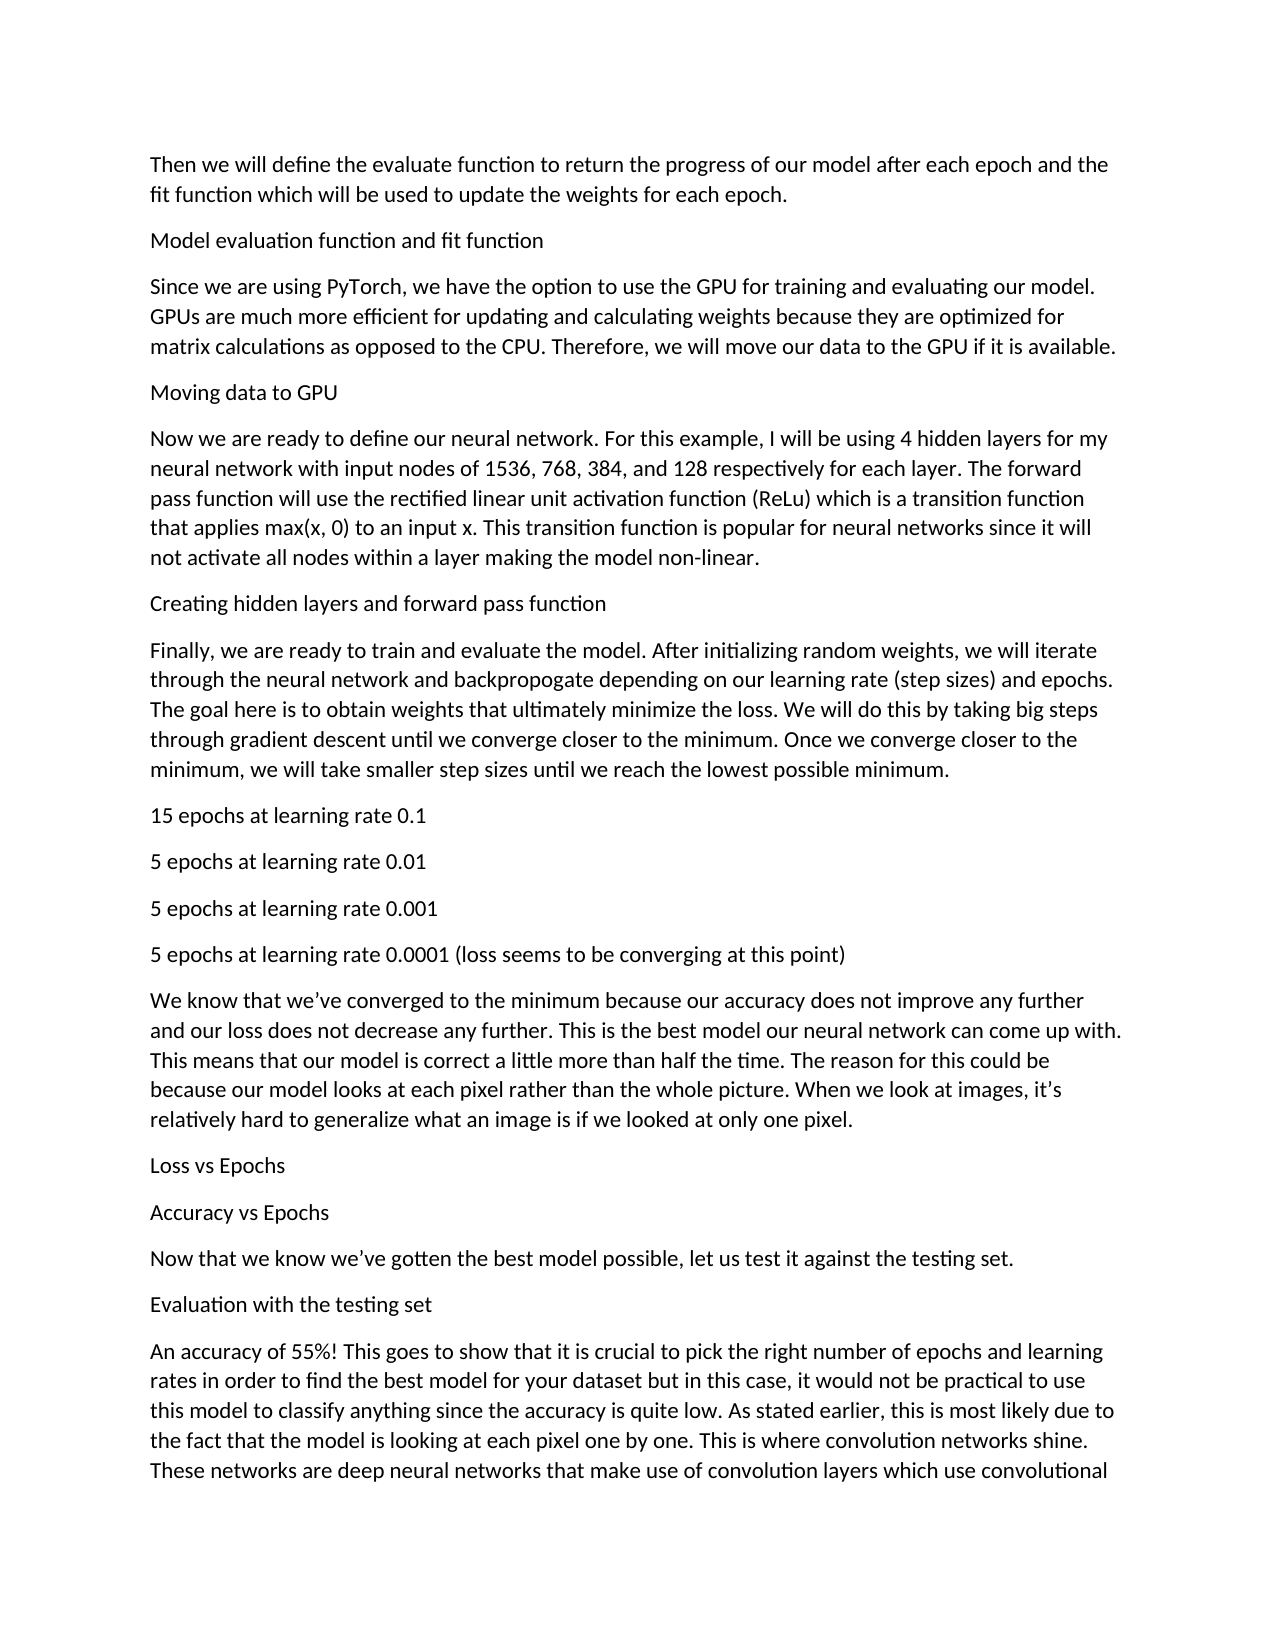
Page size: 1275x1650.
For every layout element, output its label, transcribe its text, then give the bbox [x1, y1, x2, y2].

text Since we are using PyTorch, we have the option to use the GPU for training and evaluating our model. GPUs are much more efficient for updating and calculating weights because they are optimized for matrix calculations as opposed to the CPU. Therefore, we will move our data to the GPU if it is available. [150, 272, 1125, 360]
text We know that we’ve converged to the minimum because our accuracy does not improve any further and our loss does not decrease any further. This is the best model our neural network can come up with. This means that our model is correct a little more than half the time. The reason for this could be because our model looks at each pixel rather than the whole picture. When we look at images, it’s relatively hard to generalize what an image is if we looked at only one pixel. [150, 986, 1125, 1133]
text Now we are ready to define our neural network. For this example, I will be using 4 hidden layers for my neural network with input nodes of 1536, 768, 384, and 128 respectively for each layer. The forward pass function will use the rectified linear unit activation function (ReLu) which is a transition function that applies max(x, 0) to an input x. This transition function is popular for neural networks since it will not activate all nodes within a layer making the model non-linear. [150, 424, 1125, 571]
text 5 epochs at learning rate 0.01 [150, 847, 1125, 875]
text Moving data to GPU [150, 378, 1125, 406]
text 5 epochs at learning rate 0.0001 (loss seems to be converging at this point) [150, 940, 1125, 968]
text 15 epochs at learning rate 0.1 [150, 801, 1125, 829]
text 5 epochs at learning rate 0.001 [150, 894, 1125, 922]
text Finally, we are ready to train and evaluate the model. After initializing random weights, we will iterate through the neural network and backpropogate depending on our learning rate (step sizes) and epochs. The goal here is to obtain weights that ultimately minimize the loss. We will do this by taking big steps through gradient descent until we converge closer to the minimum. Once we converge closer to the minimum, we will take smaller step sizes until we reach the lowest possible minimum. [150, 636, 1125, 783]
text Then we will define the evaluate function to return the progress of our model after each epoch and the fit function which will be used to update the weights for each epoch. [150, 150, 1125, 208]
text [150, 1337, 1125, 1484]
text Loss vs Epochs [150, 1152, 1125, 1179]
text Evaluation with the testing set [150, 1291, 1125, 1319]
text Model evaluation function and fit function [150, 226, 1125, 254]
text Now that we know we’ve gotten the best model possible, let us test it against the testing set. [150, 1244, 1125, 1272]
text Creating hidden layers and forward pass function [150, 589, 1125, 618]
text Accuracy vs Epochs [150, 1198, 1125, 1226]
